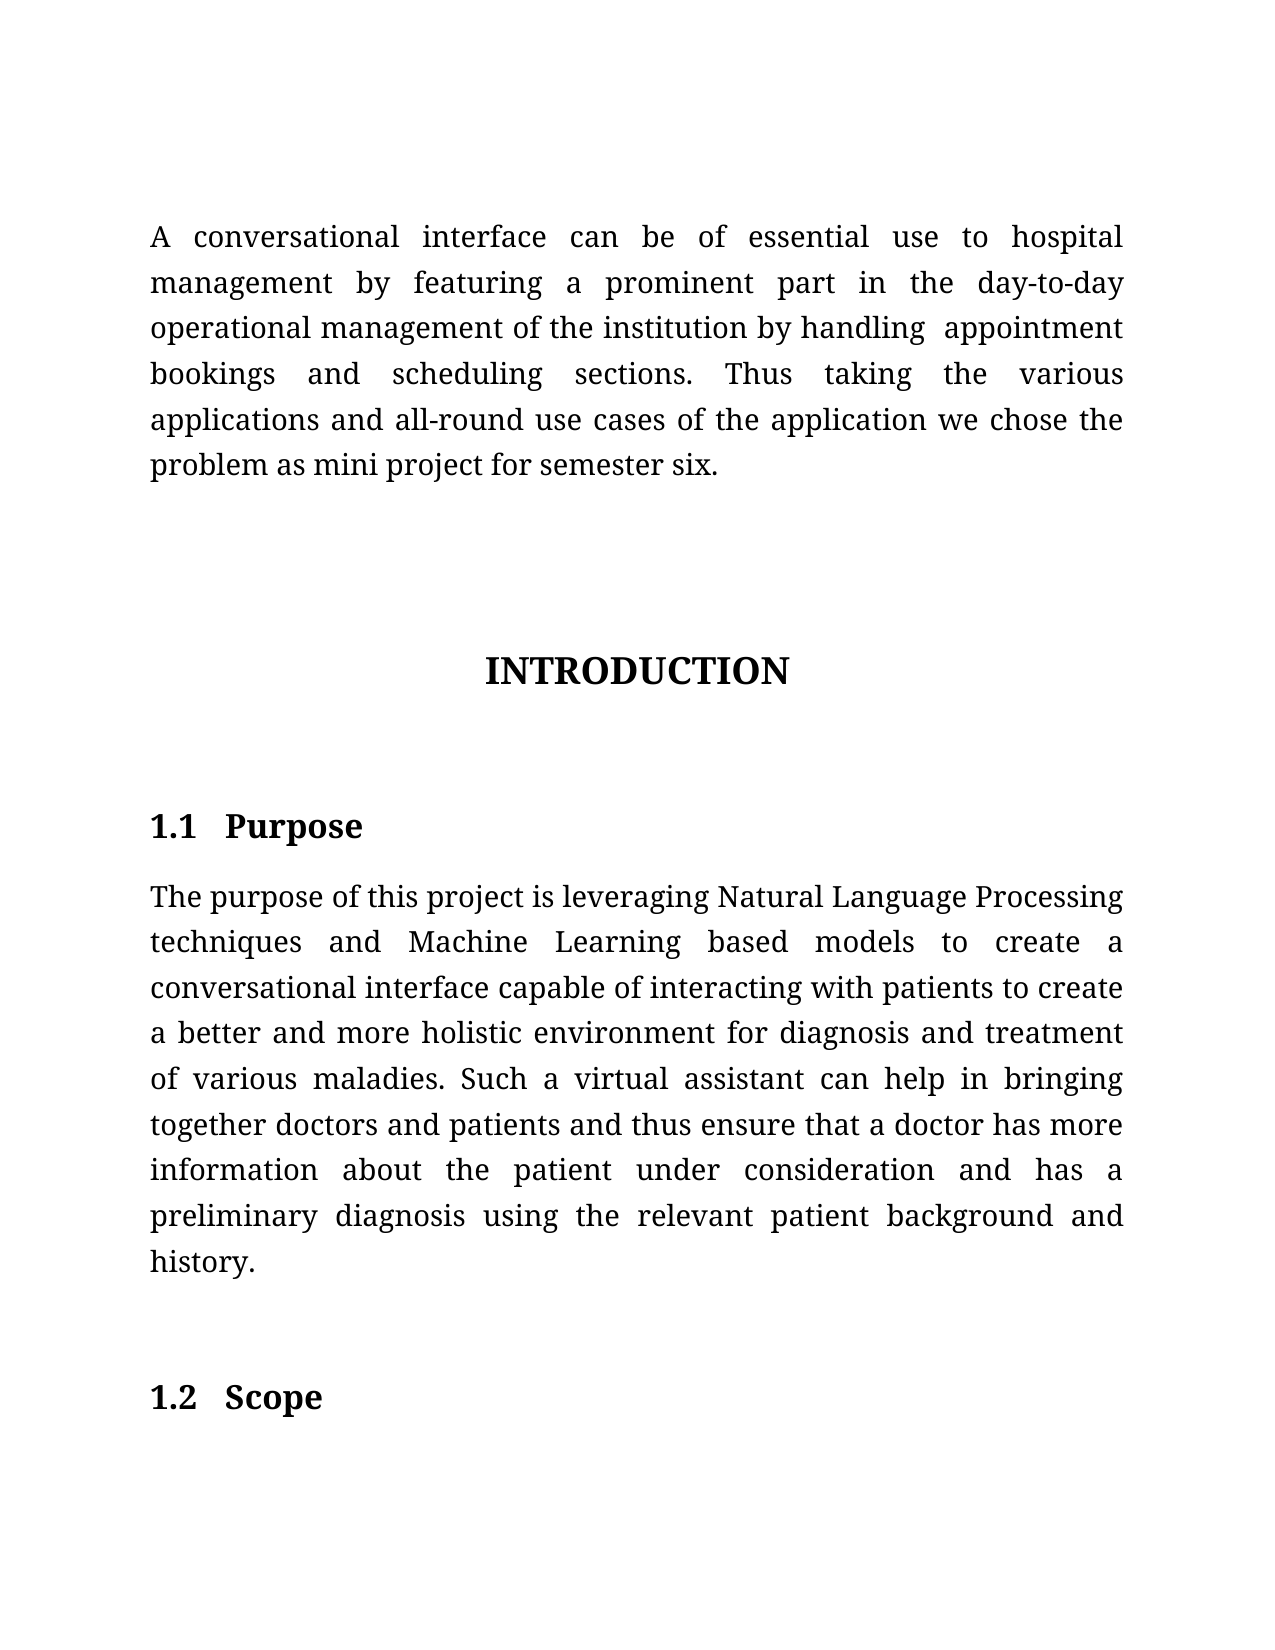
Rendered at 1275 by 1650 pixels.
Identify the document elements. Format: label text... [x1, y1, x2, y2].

text A conversational interface can be of essential use to hospital management by featuring a prominent part in the day-to-day operational management of the institution by handling appointment bookings and scheduling sections. Thus taking the various applications and all-round use cases of the application we chose the problem as mini project for semester six. [150, 216, 1125, 484]
list Scope [150, 1374, 1125, 1419]
text INTRODUCTION [150, 644, 1125, 695]
list Purpose [150, 803, 1125, 848]
text The purpose of this project is leveraging Natural Language Processing techniques and Machine Learning based models to create a conversational interface capable of interacting with patients to create a better and more holistic environment for diagnosis and treatment of various maladies. Such a virtual assistant can help in bringing together doctors and patients and thus ensure that a doctor has more information about the patient under consideration and has a preliminary diagnosis using the relevant patient background and history. [150, 876, 1125, 1281]
